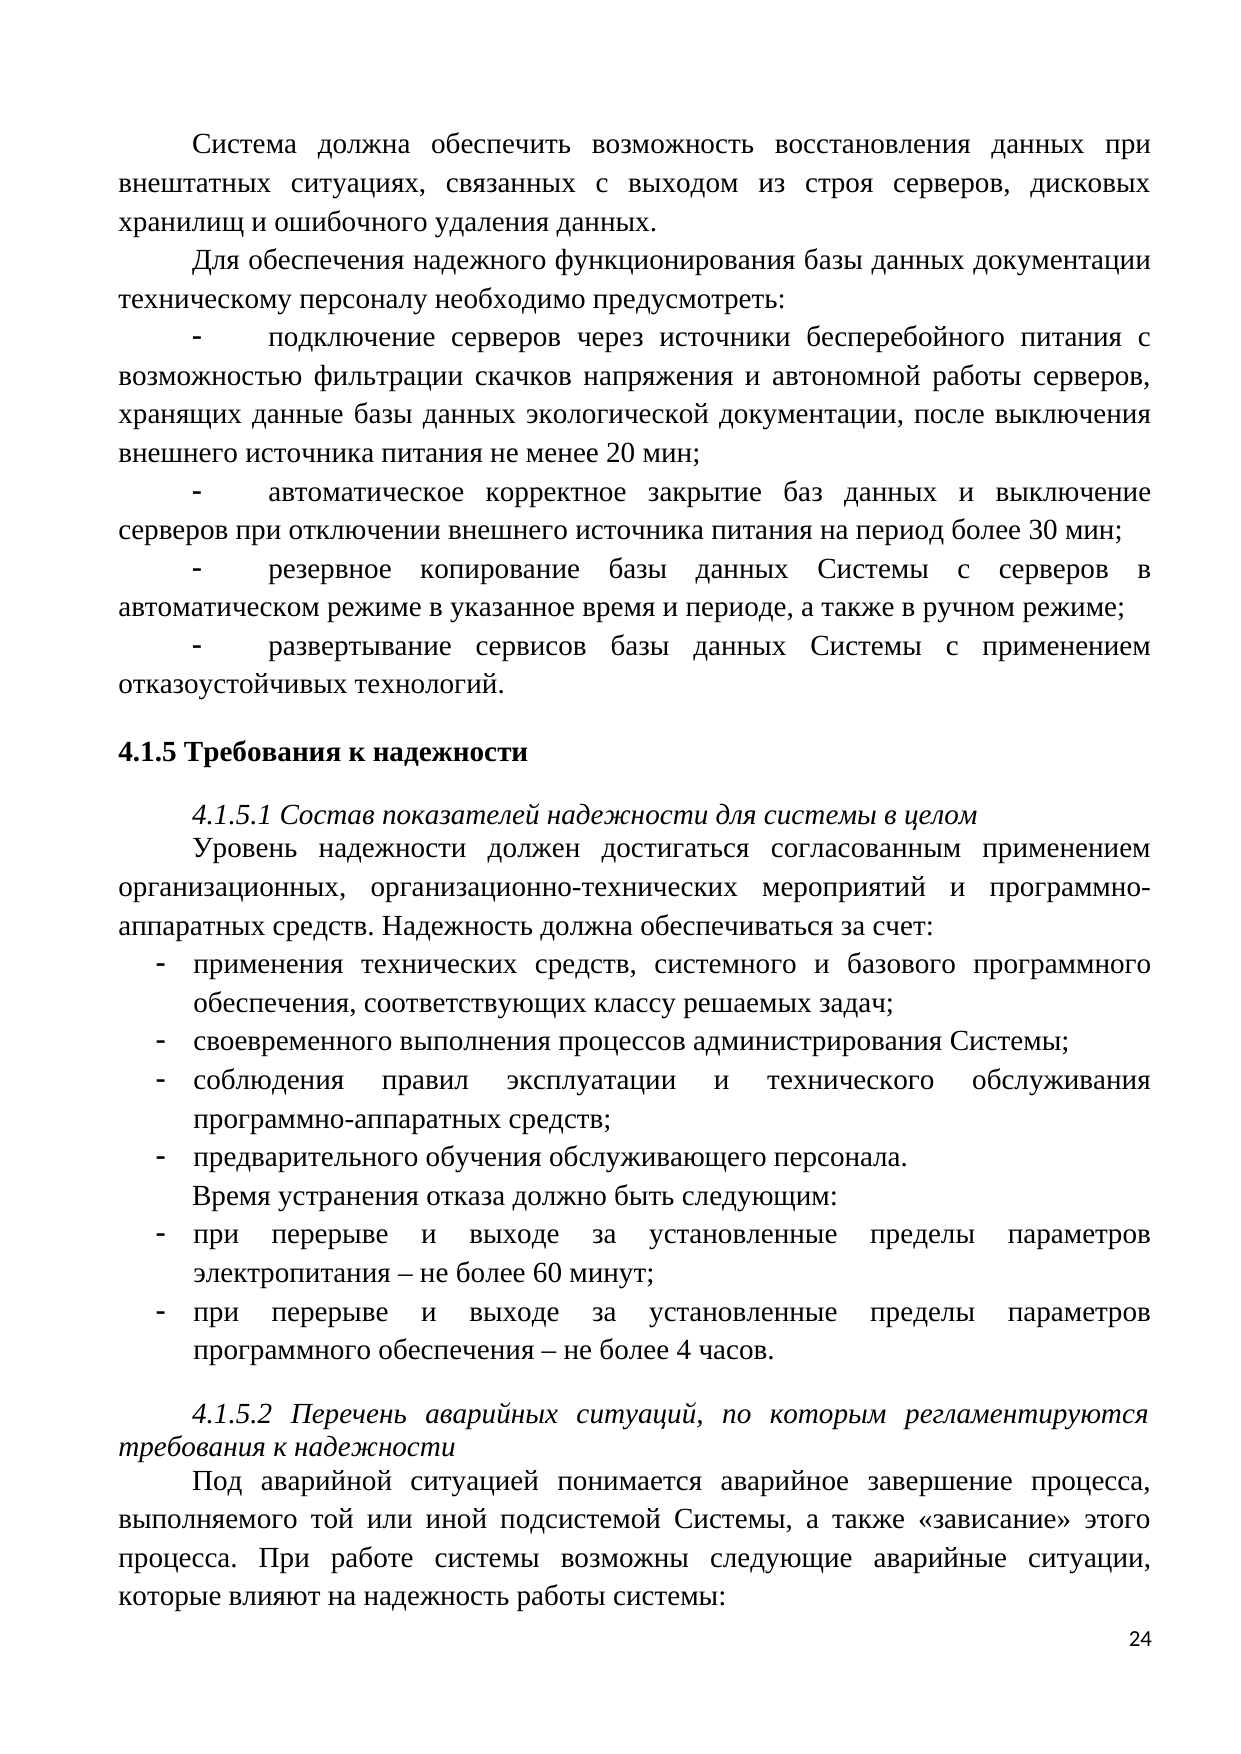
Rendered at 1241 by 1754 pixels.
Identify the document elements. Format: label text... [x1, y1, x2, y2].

list резервное копирование базы данных Системы с серверов в автоматическом режиме в указанное время и периоде, а также в ручном режиме; [118, 551, 1152, 623]
list своевременного выполнения процессов администрирования Системы; [156, 1023, 1152, 1057]
list при перерыве и выходе за установленные пределы параметров программного обеспечения – не более 4 часов. [156, 1294, 1152, 1366]
list подключение серверов через источники бесперебойного питания с возможностью фильтрации скачков напряжения и автономной работы серверов, хранящих данные базы данных экологической документации, после выключения внешнего источника питания не менее 20 мин; [118, 319, 1152, 469]
list развертывание сервисов базы данных Системы с применением отказоустойчивых технологий. [118, 628, 1152, 700]
list при перерыве и выходе за установленные пределы параметров электропитания – не более 60 минут; [156, 1216, 1152, 1289]
text Система должна обеспечить возможность восстановления данных при внештатных ситуациях, связанных с выходом из строя серверов, дисковых хранилищ и ошибочного удаления данных. [118, 127, 1152, 237]
text Уровень надежности должен достигаться согласованным применением организационных, организационно-технических мероприятий и программно-аппаратных средств. Надежность должна обеспечиваться за счет: [118, 831, 1152, 941]
subtitle 4.1.5.2 Перечень аварийных ситуаций, по которым регламентируются требования к надежности [118, 1396, 1152, 1463]
text Для обеспечения надежного функционирования базы данных документации техническому персоналу необходимо предусмотреть: [118, 242, 1152, 314]
list применения технических средств, системного и базового программного обеспечения, соответствующих классу решаемых задач; [156, 946, 1152, 1018]
list предварительного обучения обслуживающего персонала. [156, 1139, 1152, 1173]
text Под аварийной ситуацией понимается аварийное завершение процесса, выполняемого той или иной подсистемой Системы, а также «зависание» этого процесса. При работе системы возможны следующие аварийные ситуации, которые влияют на надежность работы системы: [118, 1463, 1152, 1612]
subtitle 4.1.5.1 Состав показателей надежности для системы в целом [192, 797, 1152, 831]
text Время устранения отказа должно быть следующим: [118, 1178, 1152, 1211]
list соблюдения правил эксплуатации и технического обслуживания программно-аппаратных средств; [156, 1062, 1152, 1134]
list автоматическое корректное закрытие баз данных и выключение серверов при отключении внешнего источника питания на период более 30 мин; [118, 474, 1152, 546]
subtitle 4.1.5 Требования к надежности [118, 734, 1152, 768]
